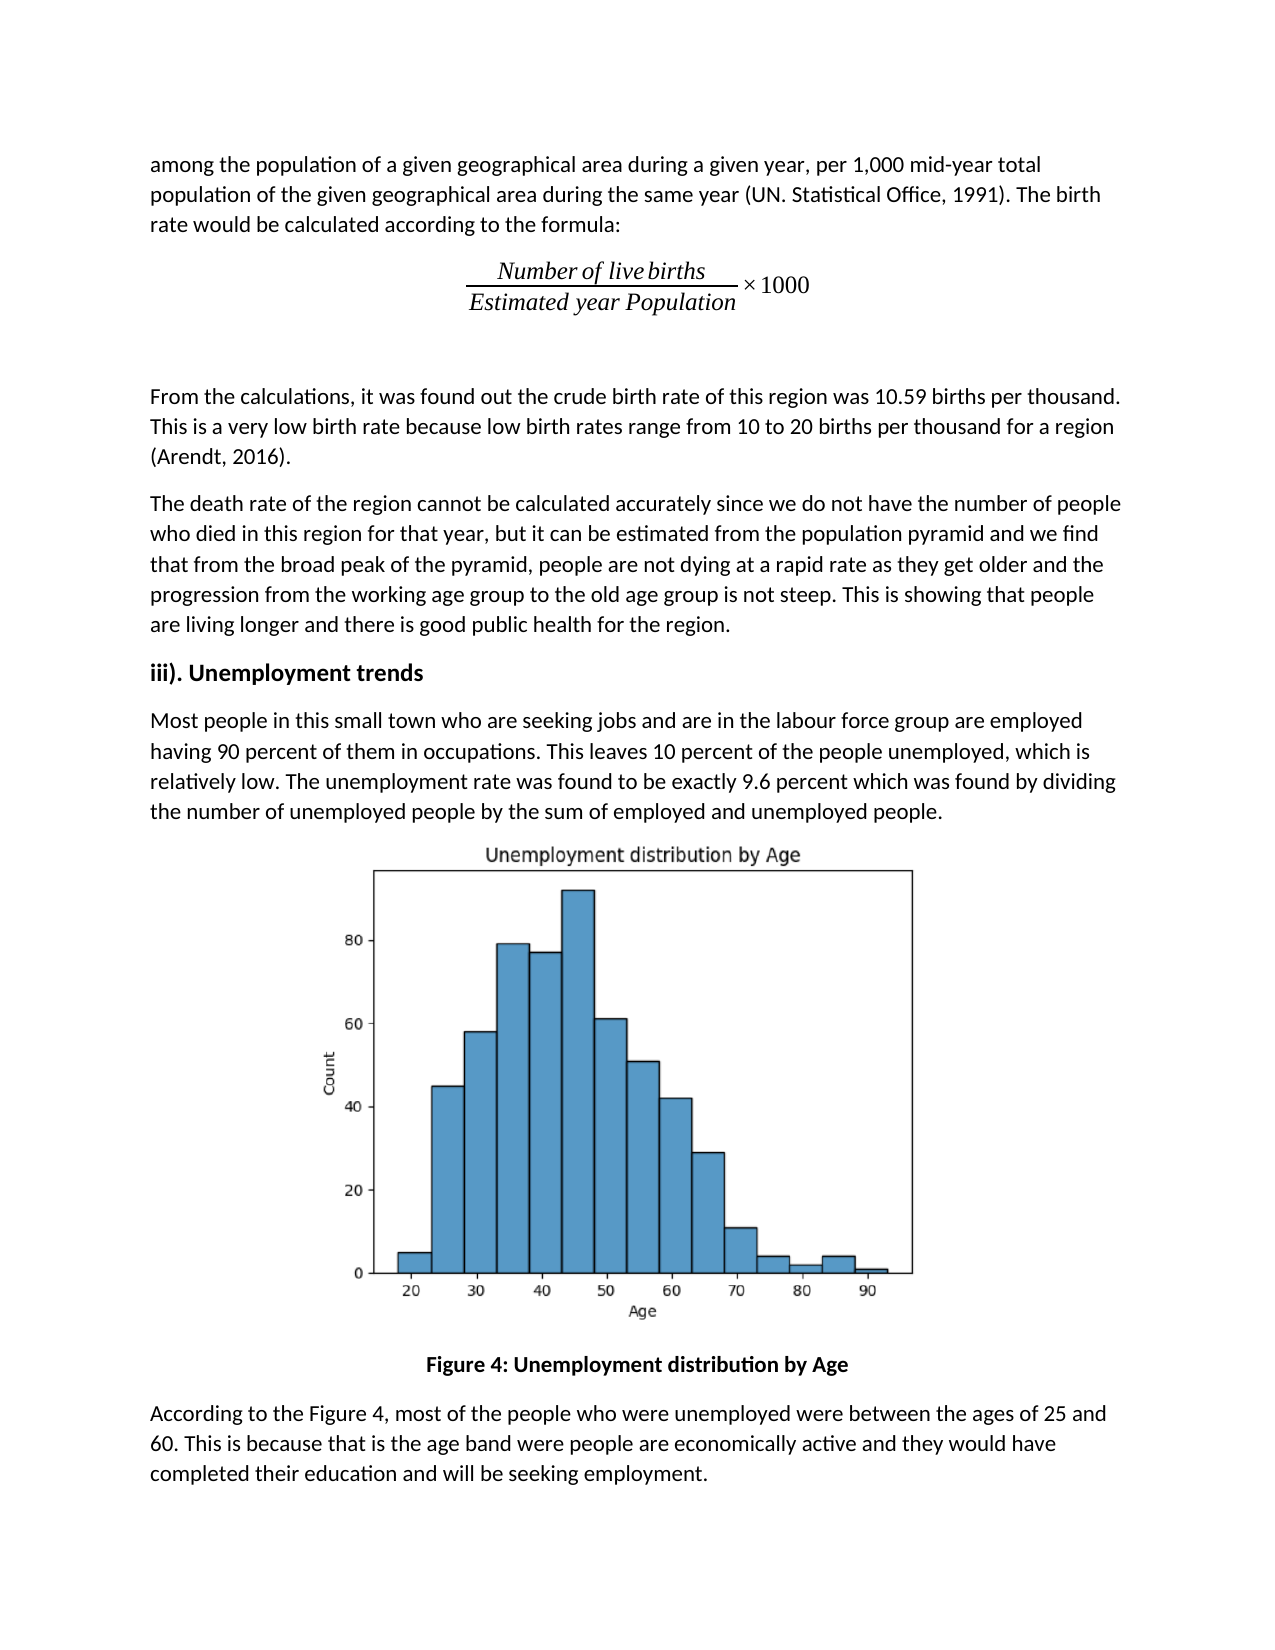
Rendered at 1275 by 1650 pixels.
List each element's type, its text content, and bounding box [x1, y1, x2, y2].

subtitle iii). Unemployment trends [150, 657, 1125, 687]
text From the calculations, it was found out the crude birth rate of this region was 10.59 births per thousand. This is a very low birth rate because low birth rates range from 10 to 20 births per thousand for a region (Arendt, 2016). [150, 382, 1125, 470]
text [150, 150, 1125, 238]
text According to the Figure 4, most of the people who were unemployed were between the ages of 25 and 60. This is because that is the age band were people are economically active and they would have completed their education and will be seeking employment. [150, 1399, 1125, 1487]
text The death rate of the region cannot be calculated accurately since we do not have the number of people who died in this region for that year, but it can be estimated from the population pyramid and we find that from the broad peak of the pyramid, people are not dying at a rapid rate as they get older and the progression from the working age group to the old age group is not steep. This is showing that people are living longer and there is good public health for the region. [150, 489, 1125, 638]
picture [293, 844, 982, 1332]
text Most people in this small town who are seeking jobs and are in the labour force group are employed having 90 percent of them in occupations. This leaves 10 percent of the people unemployed, which is relatively low. The unemployment rate was found to be exactly 9.6 percent which was found by dividing the number of unemployed people by the sum of employed and unemployed people. [150, 707, 1125, 825]
text Figure 4: Unemployment distribution by Age [150, 1350, 1125, 1378]
